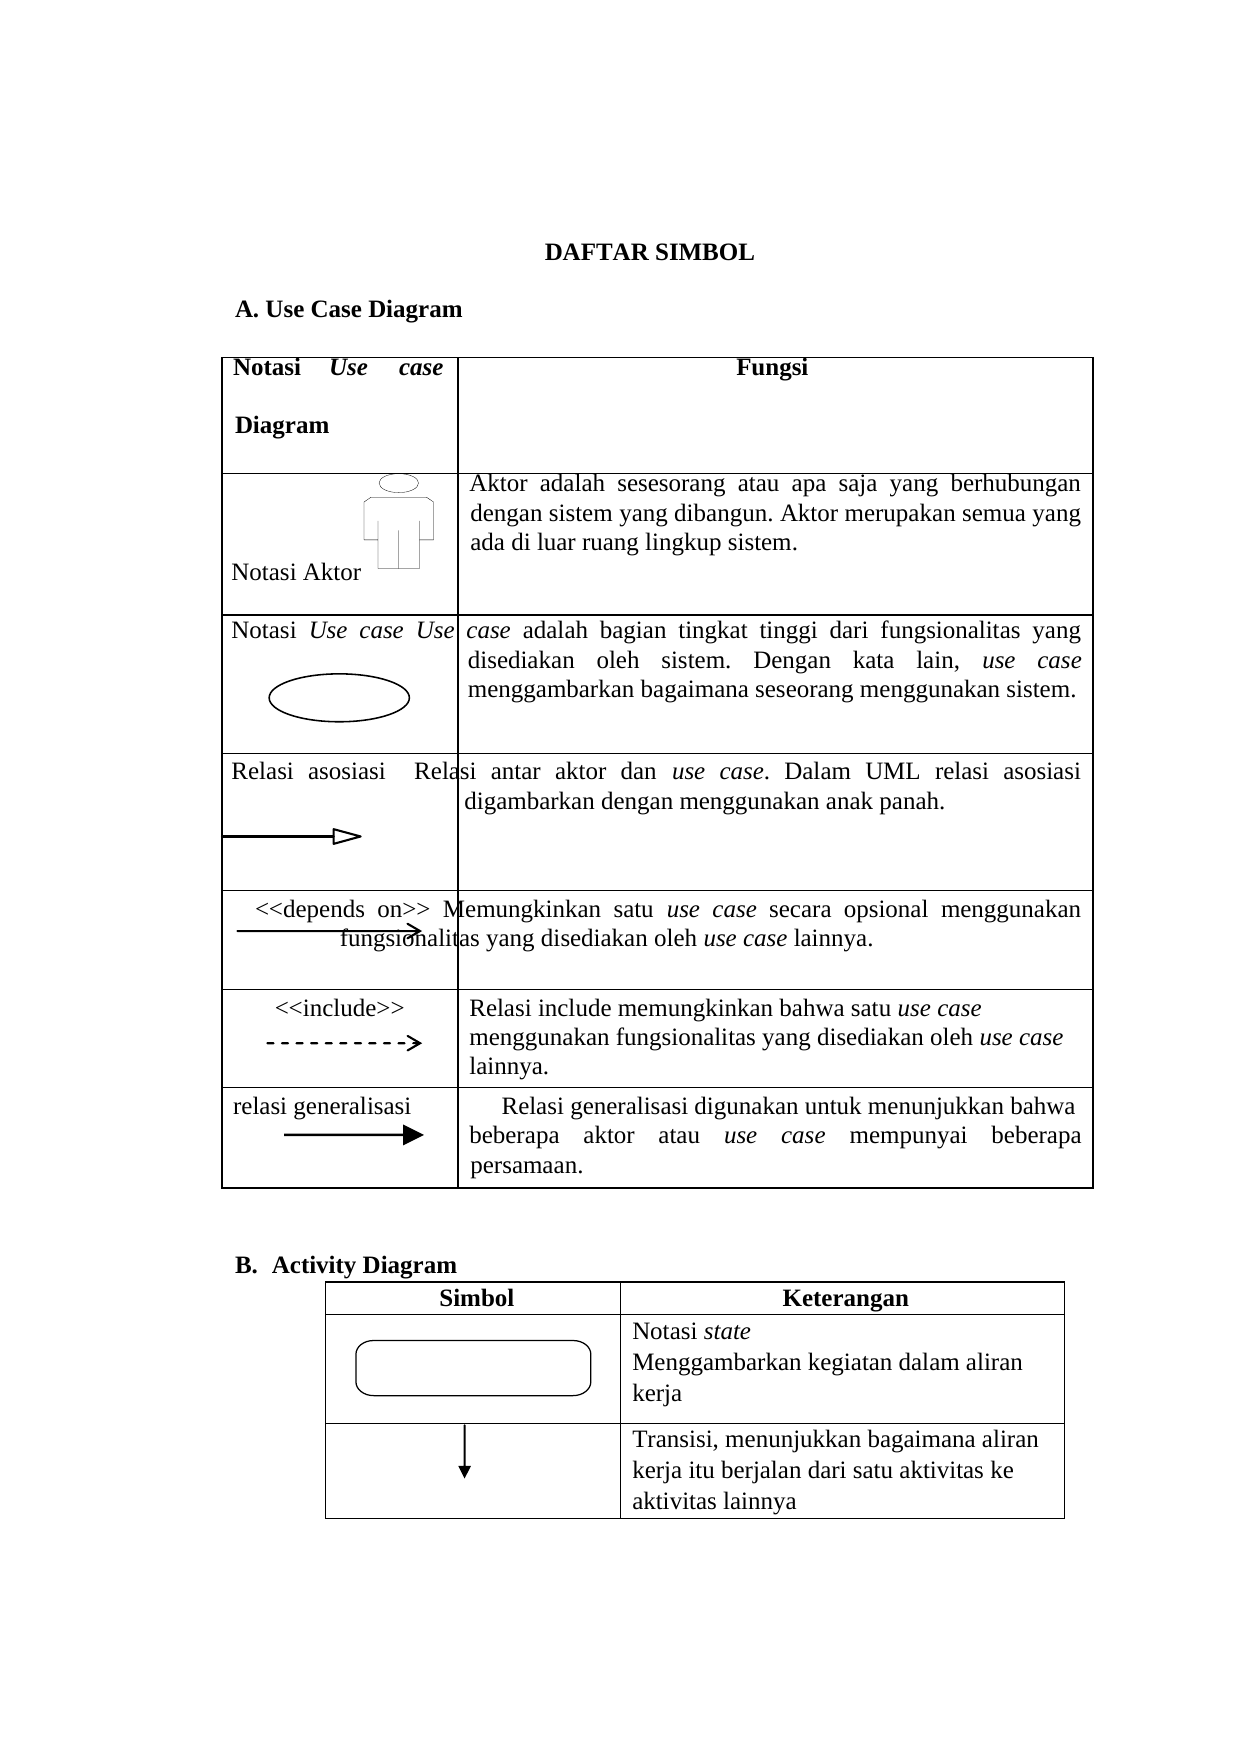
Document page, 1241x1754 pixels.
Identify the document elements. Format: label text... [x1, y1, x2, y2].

table_cell Notasi state Menggambarkan kegiatan dalam aliran kerja [621, 1315, 1064, 1422]
table_cell [326, 1315, 620, 1422]
table_cell Transisi, menunjukkan bagaimana aliran kerja itu berjalan dari satu aktivitas ke aktivitas lainnya [621, 1424, 1064, 1517]
table_header Keterangan [621, 1283, 1064, 1314]
text A. Use Case Diagram [235, 294, 1081, 323]
text <<include>> Relasi include memungkinkan bahwa satu use case menggunakan fungsionalitas yang disediakan oleh use case lainnya. [274, 993, 1081, 1079]
list Activity Diagram [235, 1250, 1081, 1279]
text Relasi asosiasi Relasi antar aktor dan use case. Dalam UML relasi asosiasi digambarkan dengan menggunakan anak panah. [231, 756, 1081, 814]
text relasi generalisasi Relasi generalisasi digunakan untuk menunjukkan bahwa [233, 1091, 1081, 1120]
text Aktor adalah sesesorang atau apa saja yang berhubungan dengan sistem yang dibangun. Aktor merupakan semua yang ada di luar ruang lingkup sistem. [469, 468, 1081, 556]
table_header Simbol [326, 1283, 620, 1314]
text Notasi Use case Use case adalah bagian tingkat tinggi dari fungsionalitas yang disediakan oleh sistem. Dengan kata lain, use case menggambarkan bagaimana seseorang menggunakan sistem. [231, 615, 1081, 703]
text <<depends on>> Memungkinkan satu use case secara opsional menggunakan fungsionalitas yang disediakan oleh use case lainnya. [255, 894, 1081, 952]
text beberapa aktor atau use case mempunyai beberapa persamaan. [469, 1121, 1081, 1179]
table_cell [326, 1424, 620, 1517]
text Notasi Aktor [231, 557, 1081, 586]
text Diagram [235, 410, 1081, 439]
text DAFTAR SIMBOL [233, 237, 1066, 266]
text Notasi Use case Fungsi [233, 352, 1081, 381]
